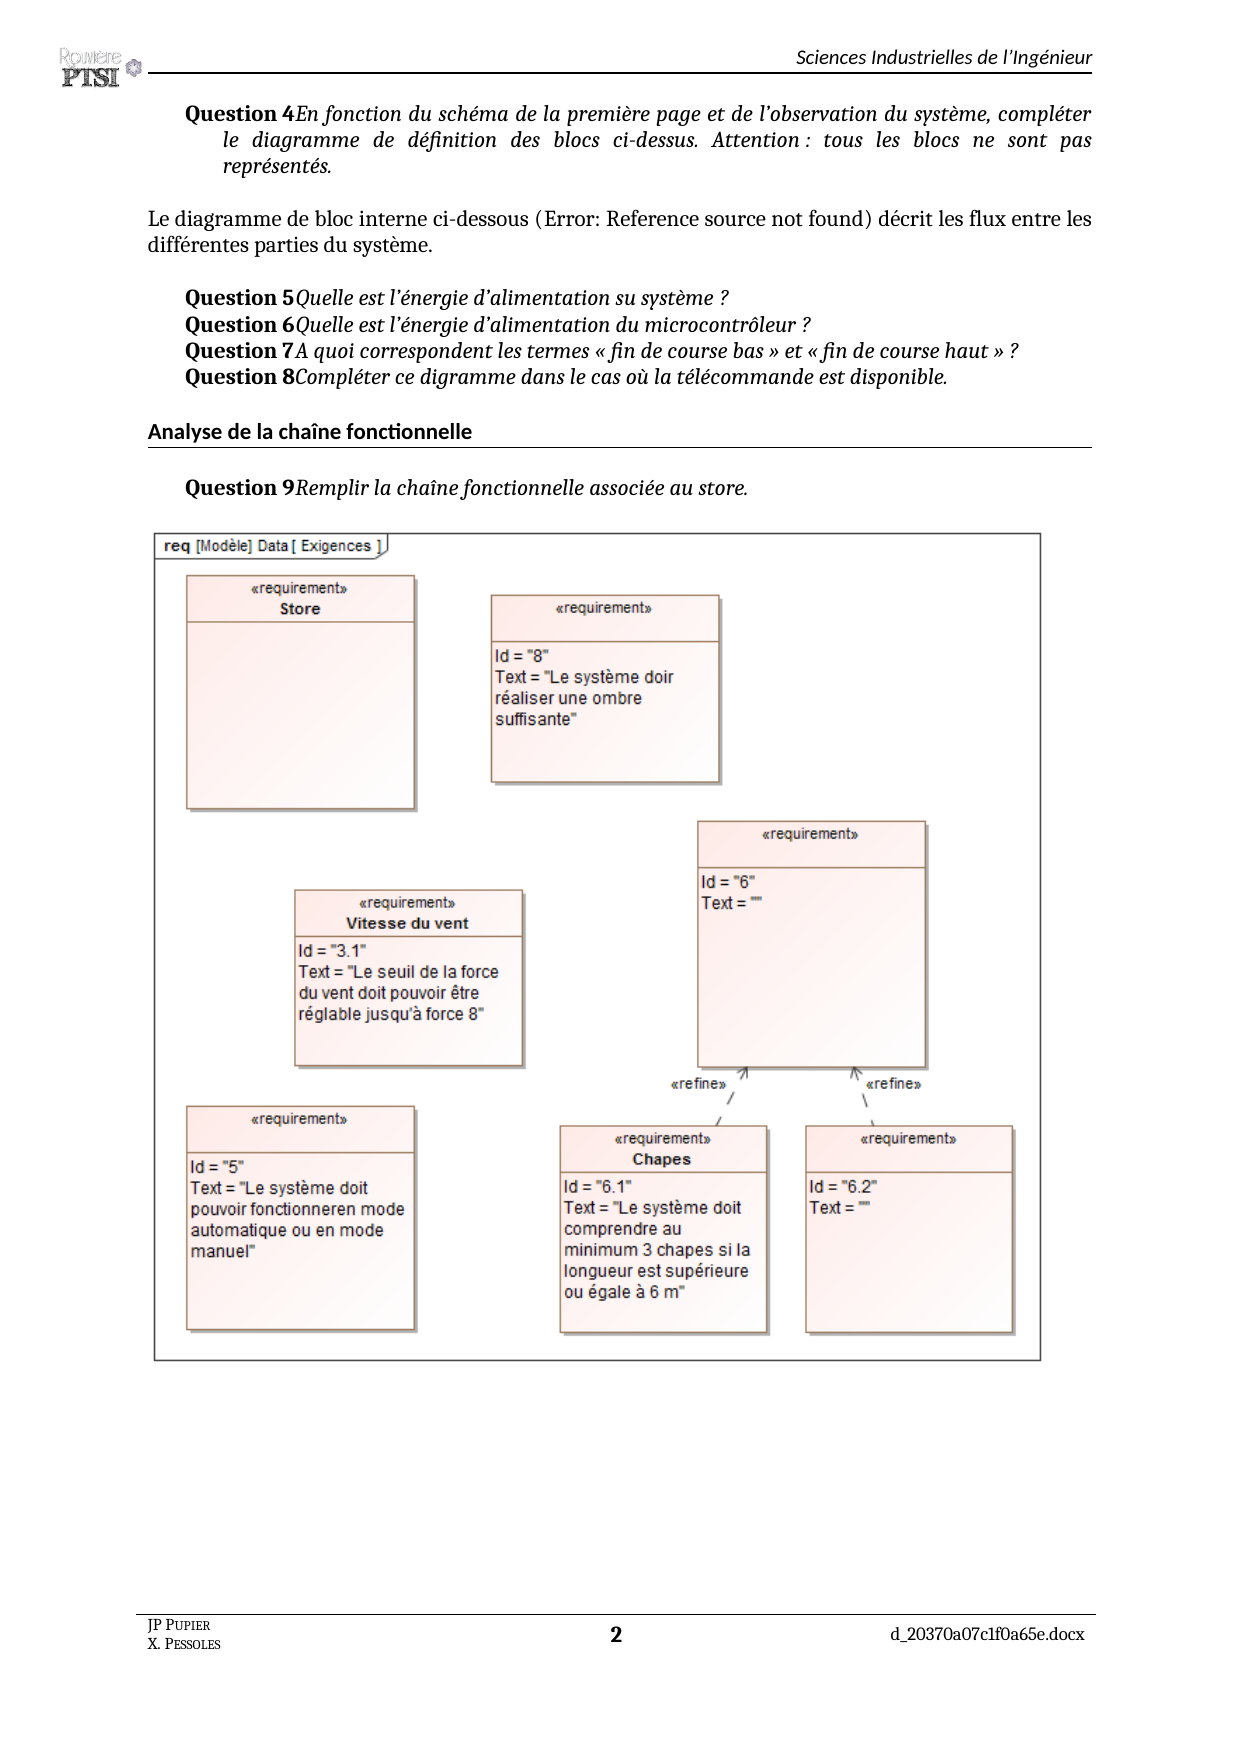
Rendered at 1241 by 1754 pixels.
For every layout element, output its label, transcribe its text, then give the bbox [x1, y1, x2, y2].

subtitle Compléter ce digramme dans le cas où la télécommande est disponible. [185, 364, 1092, 390]
subtitle Remplir la chaîne fonctionnelle associée au store. [185, 474, 1092, 501]
subtitle En fonction du schéma de la première page et de l’observation du système, compléter le diagramme de définition des blocs ci-dessus. Attention : tous les blocs ne sont pas représentés. [185, 101, 1092, 179]
picture [147, 527, 1050, 1370]
subtitle Quelle est l’énergie d’alimentation du microcontrôleur ? [185, 311, 1092, 338]
subtitle Quelle est l’énergie d’alimentation su système ? [185, 285, 1092, 311]
subtitle Analyse de la chaîne fonctionnelle [148, 417, 1092, 447]
subtitle A quoi correspondent les termes « fin de course bas » et « fin de course haut » ? [185, 338, 1092, 364]
picture [58, 47, 142, 89]
